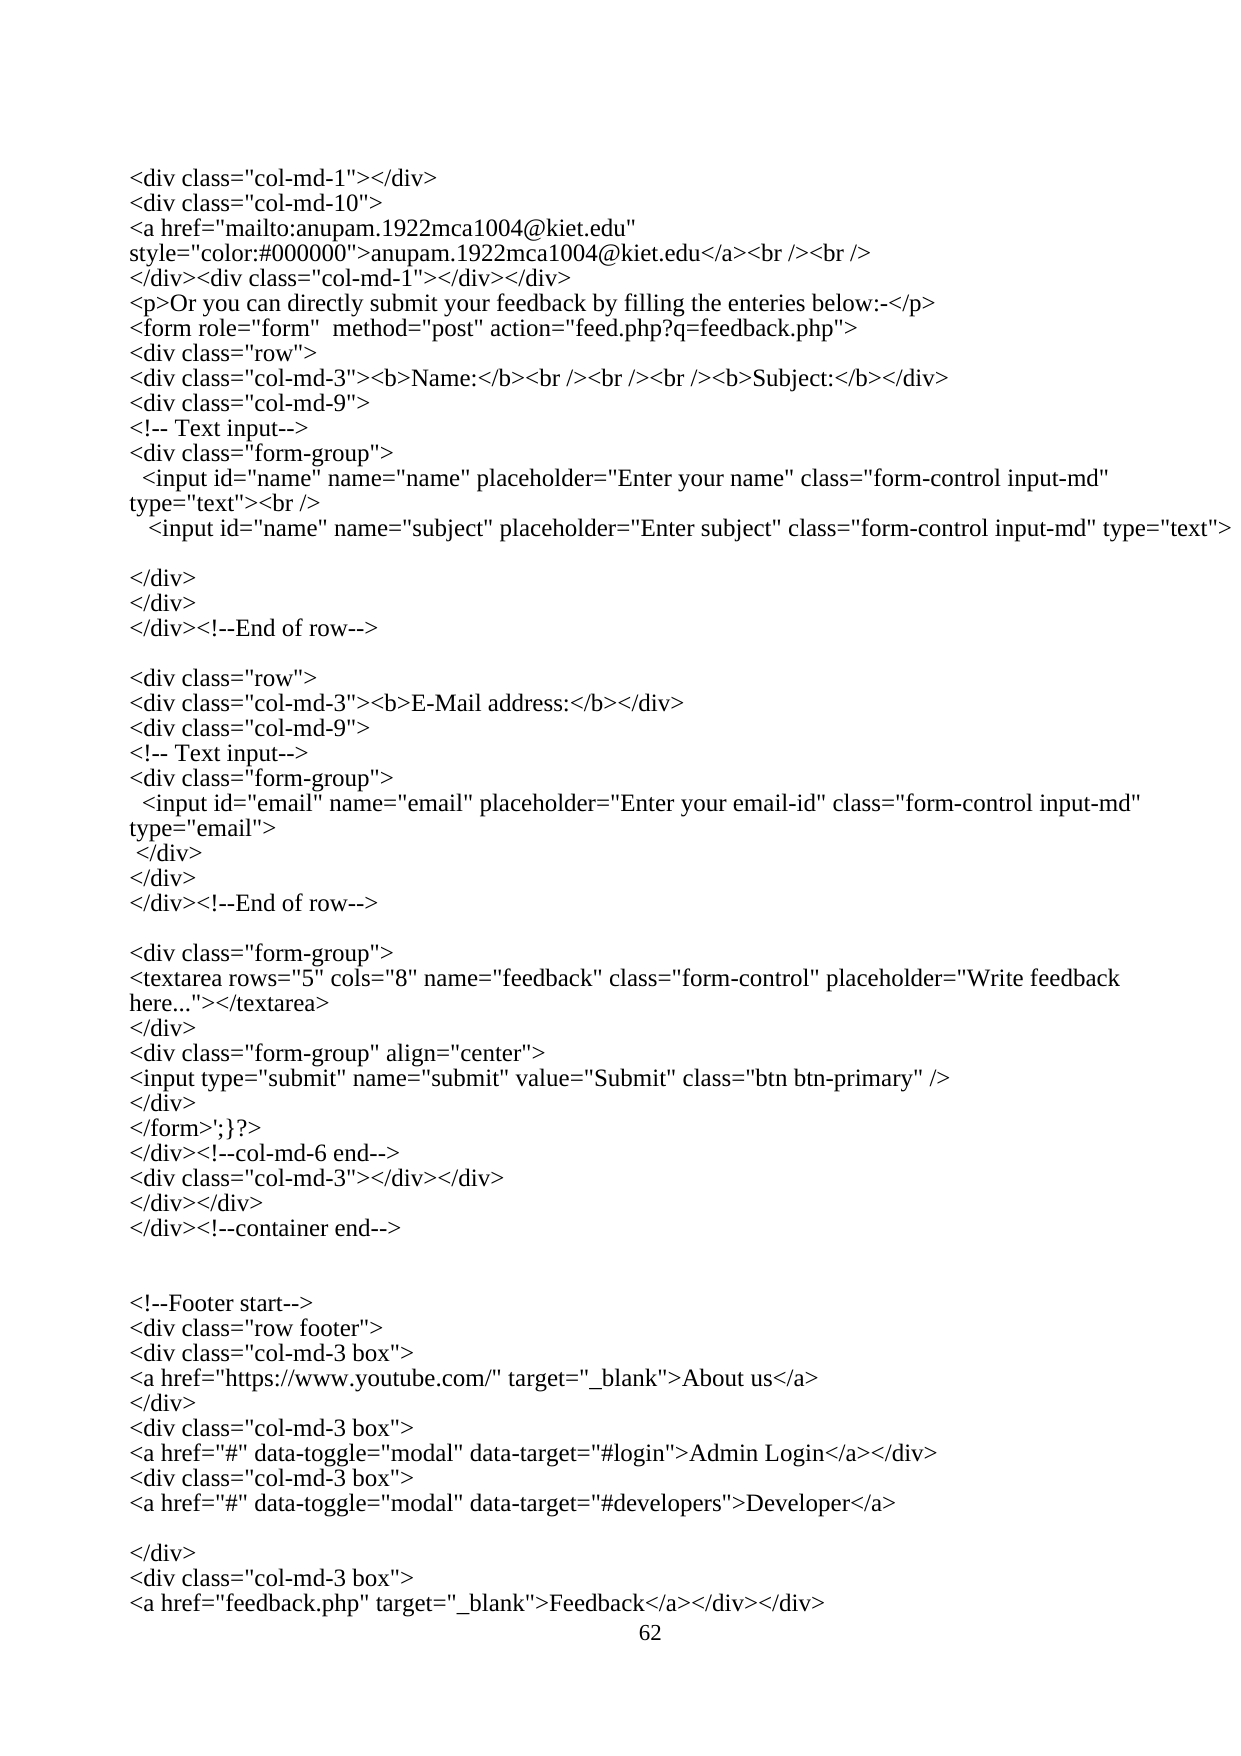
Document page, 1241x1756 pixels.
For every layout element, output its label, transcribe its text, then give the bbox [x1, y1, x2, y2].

text <div class="row"> [129, 667, 1240, 692]
text </div> [129, 1017, 1240, 1042]
text <div class="col-md-3 box"> [129, 1467, 1240, 1492]
text </div><!--End of row--> [129, 617, 1240, 642]
text <div class="row"> [129, 342, 1240, 367]
text <a href="#" data-toggle="modal" data-target="#login">Admin Login</a></div> [129, 1442, 1240, 1467]
text </form>';}?> [129, 1117, 1240, 1142]
text <div class="form-group"> [129, 442, 1240, 467]
text <a href="#" data-toggle="modal" data-target="#developers">Developer</a> [129, 1492, 1240, 1517]
text <form role="form" method="post" action="feed.php?q=feedback.php"> [129, 317, 1240, 342]
text <div class="form-group"> [129, 942, 1240, 967]
text <div class="form-group" align="center"> [129, 1042, 1240, 1067]
text <div class="col-md-3"><b>Name:</b><br /><br /><br /><b>Subject:</b></div> [129, 367, 1240, 392]
text </div><!--col-md-6 end--> [129, 1142, 1240, 1167]
text <!-- Text input--> [129, 742, 1240, 767]
text <div class="col-md-9"> [129, 392, 1240, 417]
text <input id="name" name="subject" placeholder="Enter subject" class="form-control input-md" type="text"> [129, 517, 1240, 542]
text </div><div class="col-md-1"></div></div> [129, 267, 1240, 292]
text <div class="row footer"> [129, 1317, 1240, 1342]
text <div class="col-md-3"><b>E-Mail address:</b></div> [129, 692, 1240, 717]
text </div><!--container end--> [129, 1217, 1240, 1242]
text </div> [129, 567, 1240, 592]
text </div> [129, 1392, 1240, 1417]
text <a href="feedback.php" target="_blank">Feedback</a></div></div> [129, 1592, 1240, 1617]
text <div class="col-md-1"></div> [129, 167, 1240, 192]
text <a href="mailto:anupam.1922mca1004@kiet.edu" style="color:#000000">anupam.1922mca1004@kiet.edu</a><br /><br /> [129, 217, 1240, 267]
text <div class="col-md-9"> [129, 717, 1240, 742]
text </div> [129, 592, 1240, 617]
text </div><!--End of row--> [129, 892, 1240, 917]
text <a href="https://www.youtube.com/" target="_blank">About us</a> [129, 1367, 1240, 1392]
text </div> [129, 842, 1240, 867]
text <input id="name" name="name" placeholder="Enter your name" class="form-control input-md" type="text"><br /> [129, 467, 1240, 517]
text <!--Footer start--> [129, 1292, 1240, 1317]
text <input type="submit" name="submit" value="Submit" class="btn btn-primary" /> [129, 1067, 1240, 1092]
text <input id="email" name="email" placeholder="Enter your email-id" class="form-control input-md" type="email"> [129, 792, 1240, 842]
text <div class="form-group"> [129, 767, 1240, 792]
text <div class="col-md-3 box"> [129, 1342, 1240, 1367]
text <div class="col-md-3 box"> [129, 1417, 1240, 1442]
text <div class="col-md-3 box"> [129, 1567, 1240, 1592]
text </div></div> [129, 1192, 1240, 1217]
text </div> [129, 1092, 1240, 1117]
text </div> [129, 1542, 1240, 1567]
text <!-- Text input--> [129, 417, 1240, 442]
text <p>Or you can directly submit your feedback by filling the enteries below:-</p> [129, 292, 1240, 317]
text <textarea rows="5" cols="8" name="feedback" class="form-control" placeholder="Write feedback here..."></textarea> [129, 967, 1240, 1017]
text <div class="col-md-10"> [129, 192, 1240, 217]
text <div class="col-md-3"></div></div> [129, 1167, 1240, 1192]
text </div> [129, 867, 1240, 892]
